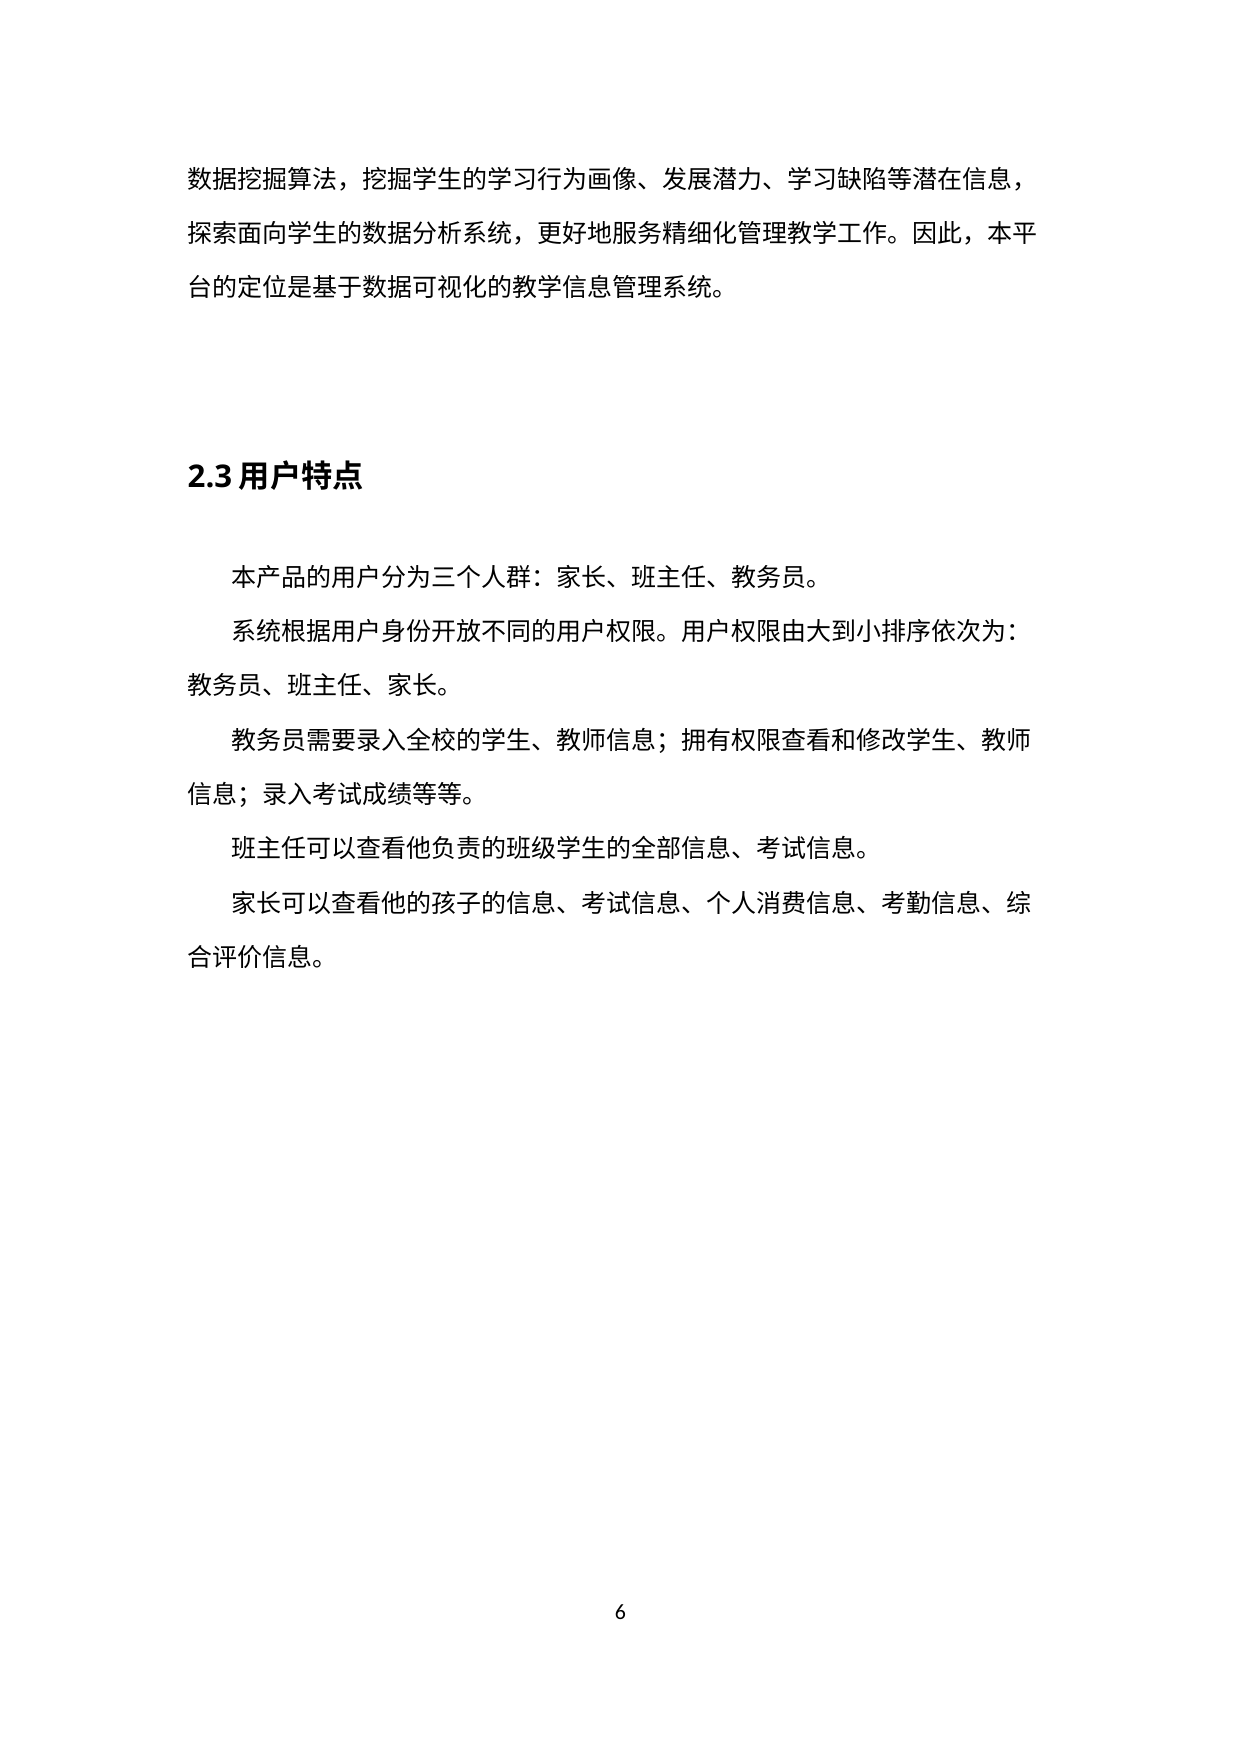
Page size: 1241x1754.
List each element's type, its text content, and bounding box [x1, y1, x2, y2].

text 系统根据用户身份开放不同的用户权限。用户权限由大到小排序依次为：教务员、班主任、家长。 [187, 611, 1053, 702]
text 家长可以查看他的孩子的信息、考试信息、个人消费信息、考勤信息、综合评价信息。 [187, 883, 1053, 974]
text 班主任可以查看他负责的班级学生的全部信息、考试信息。 [187, 829, 1053, 865]
subtitle 2.3用户特点 [187, 451, 1053, 497]
text 本产品的用户分为三个人群：家长、班主任、教务员。 [187, 557, 1053, 593]
text 教务员需要录入全校的学生、教师信息；拥有权限查看和修改学生、教师信息；录入考试成绩等等。 [187, 720, 1053, 811]
